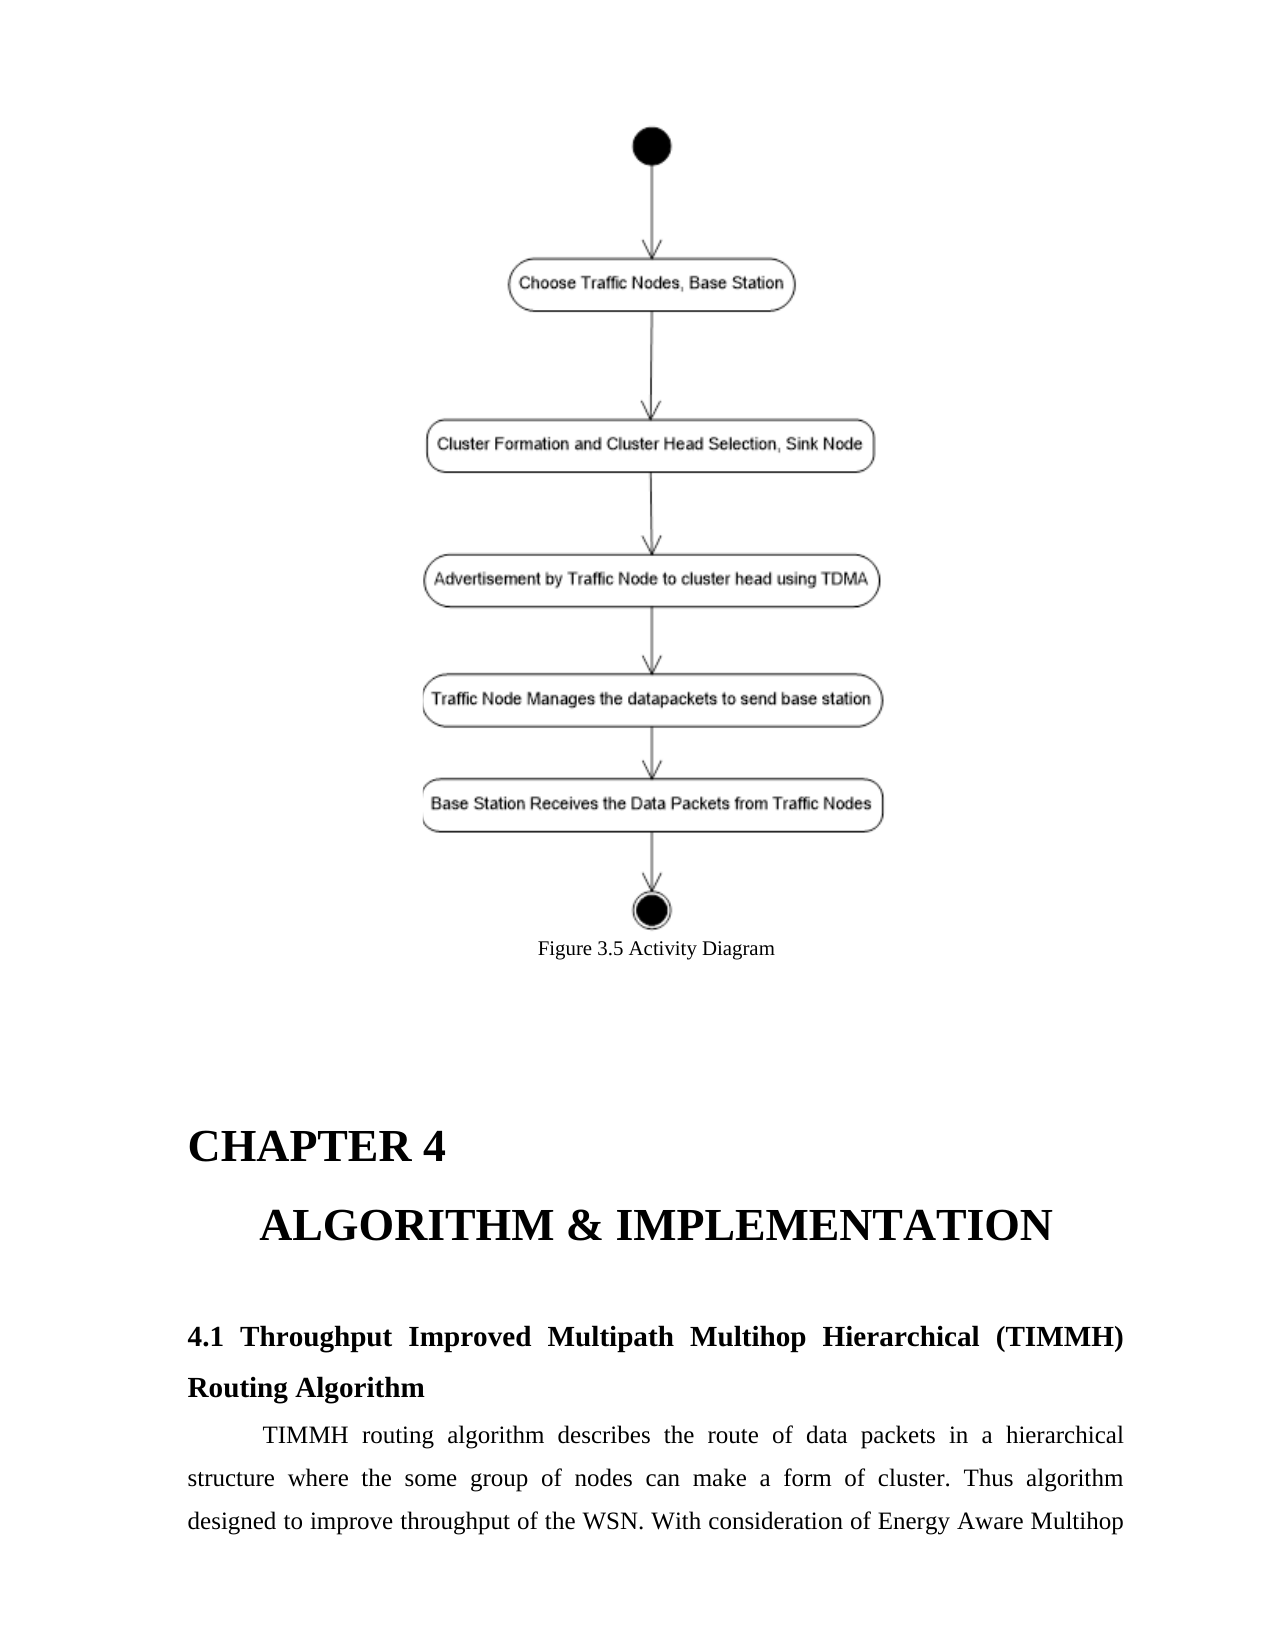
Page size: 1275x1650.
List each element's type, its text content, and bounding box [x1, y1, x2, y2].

picture [422, 112, 890, 936]
text 4.1 Throughput Improved Multipath Multihop Hierarchical (TIMMH) Routing Algorithm [187, 1319, 1125, 1403]
text ALGORITHM & IMPLEMENTATION [187, 1197, 1125, 1250]
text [187, 1420, 1125, 1535]
text Figure 3.5 Activity Diagram [187, 936, 1125, 960]
text CHAPTER 4 [187, 1118, 1125, 1171]
